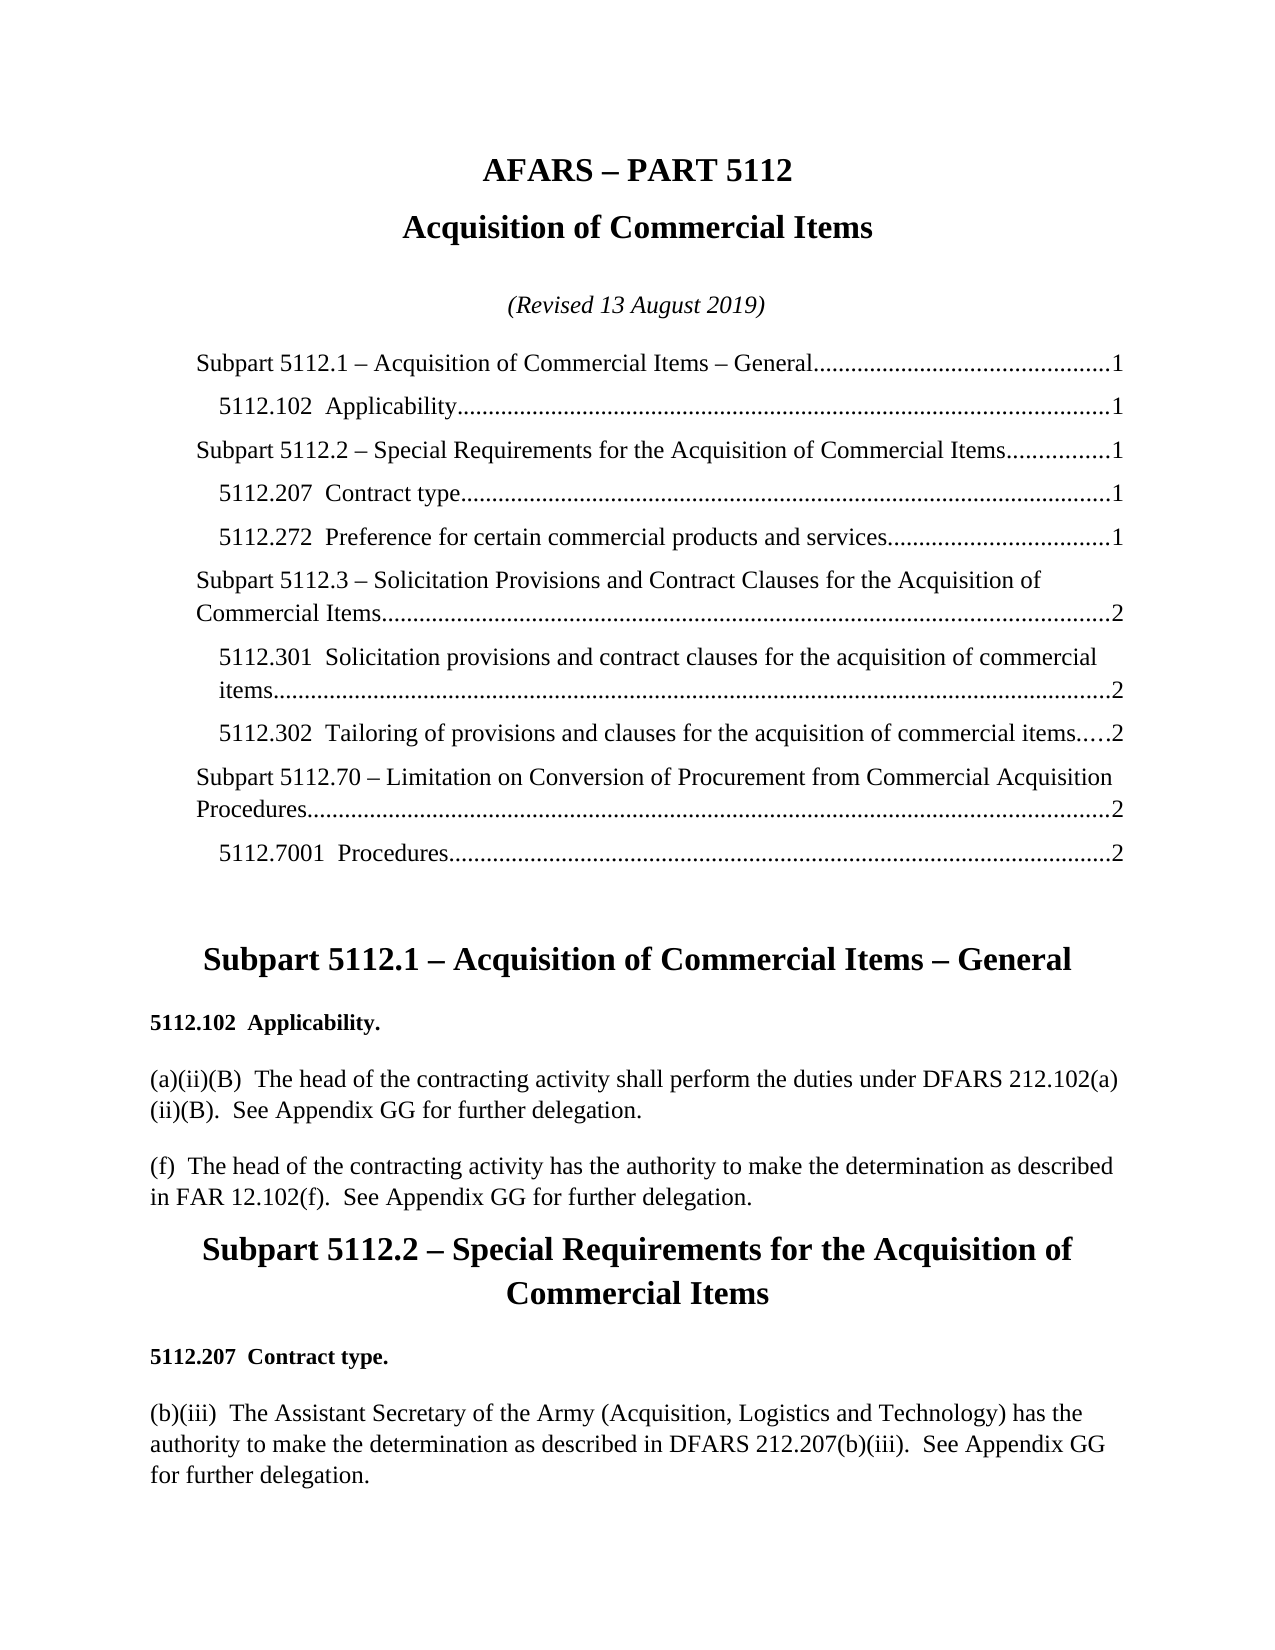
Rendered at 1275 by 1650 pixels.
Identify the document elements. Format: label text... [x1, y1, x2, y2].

list (b)(iii) The Assistant Secretary of the Army (Acquisition, Logistics and Technology) has the authority to make the determination as described in DFARS 212.207(b)(iii). See Appendix GG for further delegation. [150, 1398, 1125, 1489]
list (f) The head of the contracting activity has the authority to make the determination as described in FAR 12.102(f). See Appendix GG for further delegation. [150, 1151, 1125, 1211]
text Subpart 5112.3 – Solicitation Provisions and Contract Clauses for the Acquisition of Commercial Items 2 [196, 565, 1125, 627]
subtitle 5112.207 Contract type. [150, 1343, 1125, 1369]
subtitle Subpart 5112.1 – Acquisition of Commercial Items – General [150, 939, 1125, 978]
subtitle 5112.102 Applicability. [150, 1008, 1125, 1035]
text 5112.102 Applicability. 1 [219, 391, 1125, 420]
text 5112.207 Contract type. 1 [219, 478, 1125, 507]
text Subpart 5112.70 – Limitation on Conversion of Procurement from Commercial Acquisition Procedures 2 [196, 762, 1125, 823]
subtitle Subpart 5112.2 – Special Requirements for the Acquisition of Commercial Items [150, 1229, 1125, 1312]
text 5112.302 Tailoring of provisions and clauses for the acquisition of commercial items. 2 [219, 718, 1125, 747]
text Subpart 5112.1 – Acquisition of Commercial Items – General 1 [196, 348, 1125, 377]
text (Revised 13 August 2019) [150, 290, 1125, 319]
list (a)(ii)(B) The head of the contracting activity shall perform the duties under DFARS 212.102(a)(ii)(B). See Appendix GG for further delegation. [150, 1064, 1125, 1123]
text 5112.301 Solicitation provisions and contract clauses for the acquisition of commercial items. 2 [219, 642, 1125, 703]
text Subpart 5112.2 – Special Requirements for the Acquisition of Commercial Items 1 [196, 435, 1125, 464]
subtitle AFARS – PART 5112 Acquisition of Commercial Items [150, 150, 1125, 246]
text 5112.7001 Procedures. 2 [219, 838, 1125, 867]
text 5112.272 Preference for certain commercial products and services. 1 [219, 522, 1125, 551]
